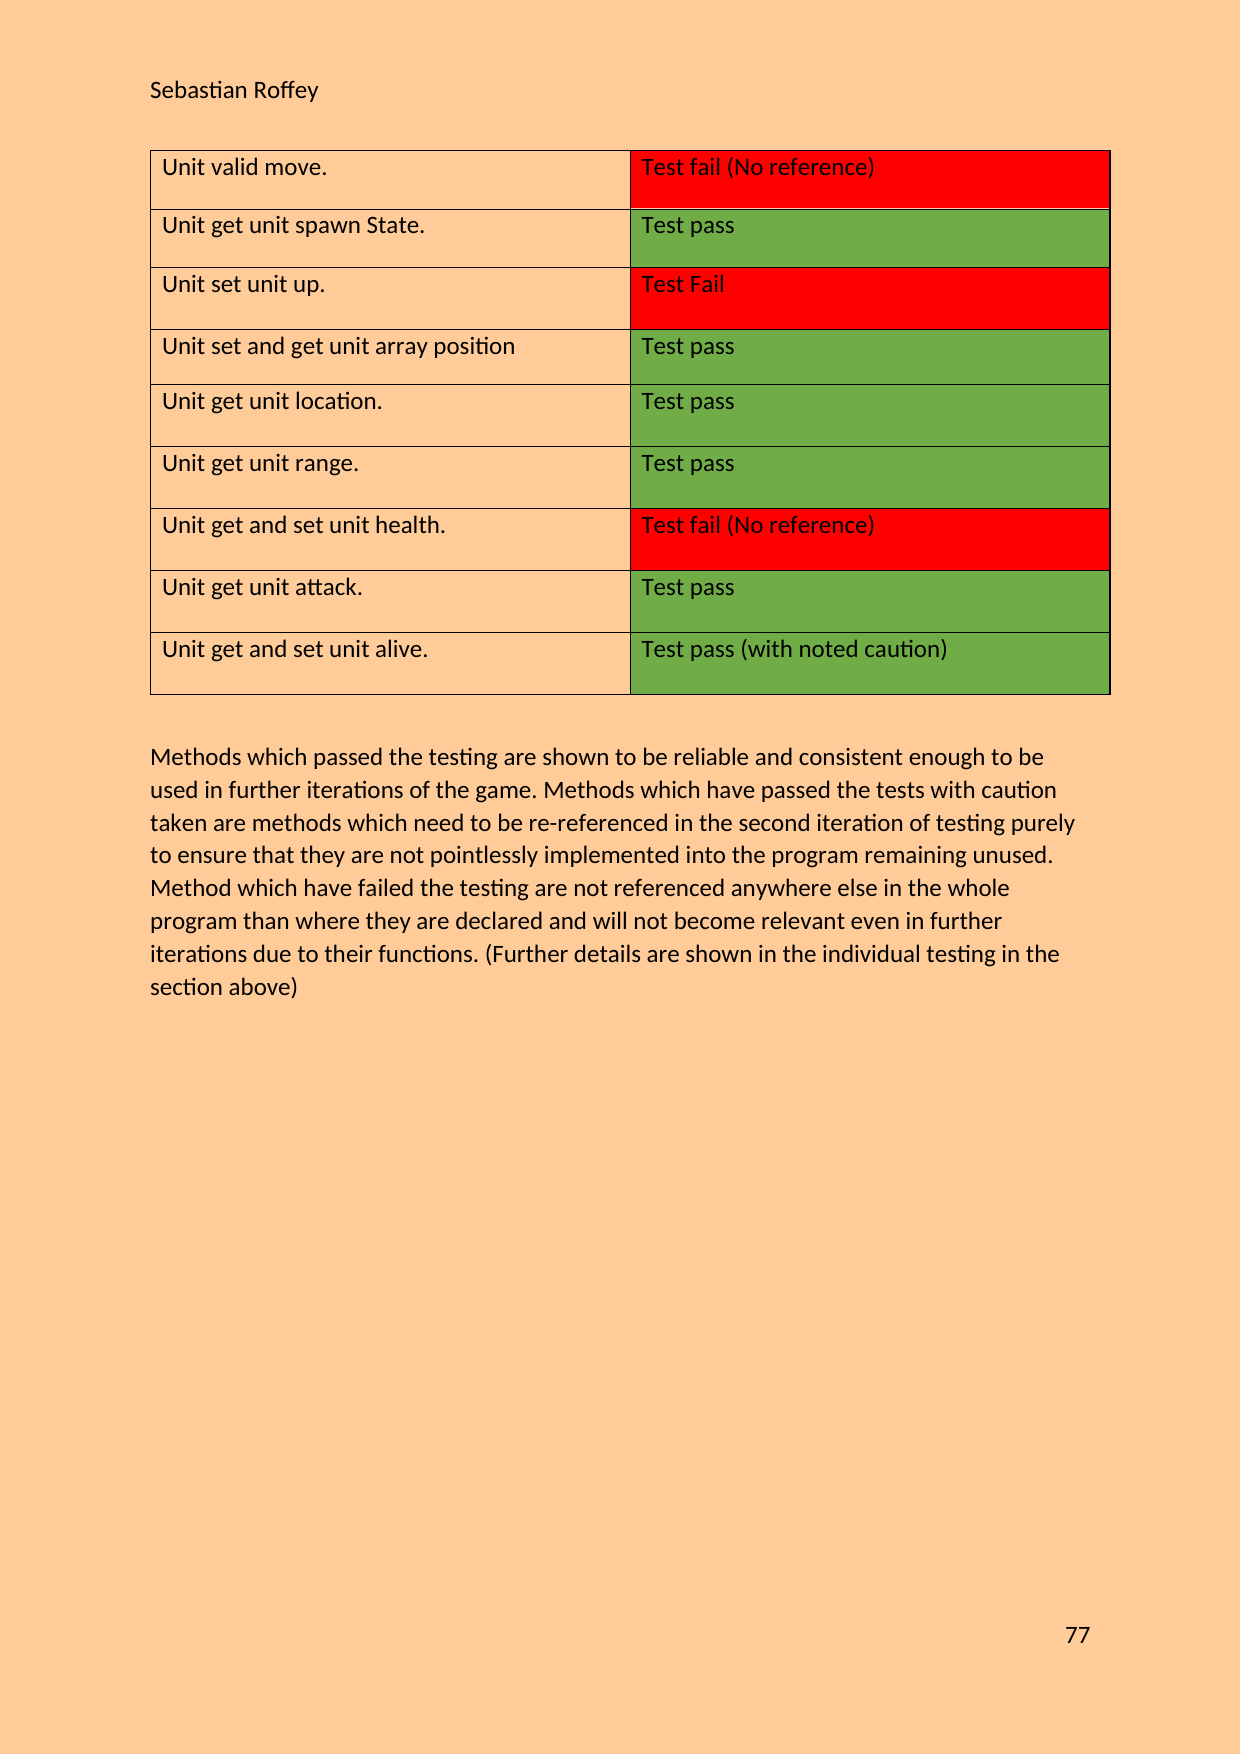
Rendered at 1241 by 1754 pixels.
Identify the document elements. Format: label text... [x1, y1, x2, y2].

table_cell Unit set unit up. [151, 268, 630, 329]
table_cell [631, 151, 1109, 208]
table_cell Test pass [631, 210, 1109, 267]
table_cell Test Fail [631, 268, 1109, 329]
table_cell Test pass [631, 571, 1109, 632]
table_cell Test pass (with noted caution) [631, 633, 1109, 694]
table_cell Unit get unit attack. [151, 571, 630, 632]
table_cell Test fail (No reference) [631, 509, 1109, 570]
table_cell Unit valid move. [151, 151, 630, 208]
table_cell Unit get unit range. [151, 447, 630, 508]
table_cell Unit get unit location. [151, 385, 630, 446]
table_cell Test pass [631, 385, 1109, 446]
text Methods which passed the testing are shown to be reliable and consistent enough to be used in further iterations of the game. Methods which have passed the tests with caution taken are methods which need to be re-referenced in the second iteration of testing purely to ensure that they are not pointlessly implemented into the program remaining unused. Method which have failed the testing are not referenced anywhere else in the whole program than where they are declared and will not become relevant even in further iterations due to their functions. (Further details are shown in the individual testing in the section above) [150, 741, 1090, 1002]
table_cell Test pass [631, 447, 1109, 508]
table_cell Test pass [631, 330, 1109, 384]
table_cell Unit set and get unit array position [151, 330, 630, 384]
table_cell Unit get and set unit health. [151, 509, 630, 570]
table_cell Unit get unit spawn State. [151, 210, 630, 267]
table_cell Unit get and set unit alive. [151, 633, 630, 694]
